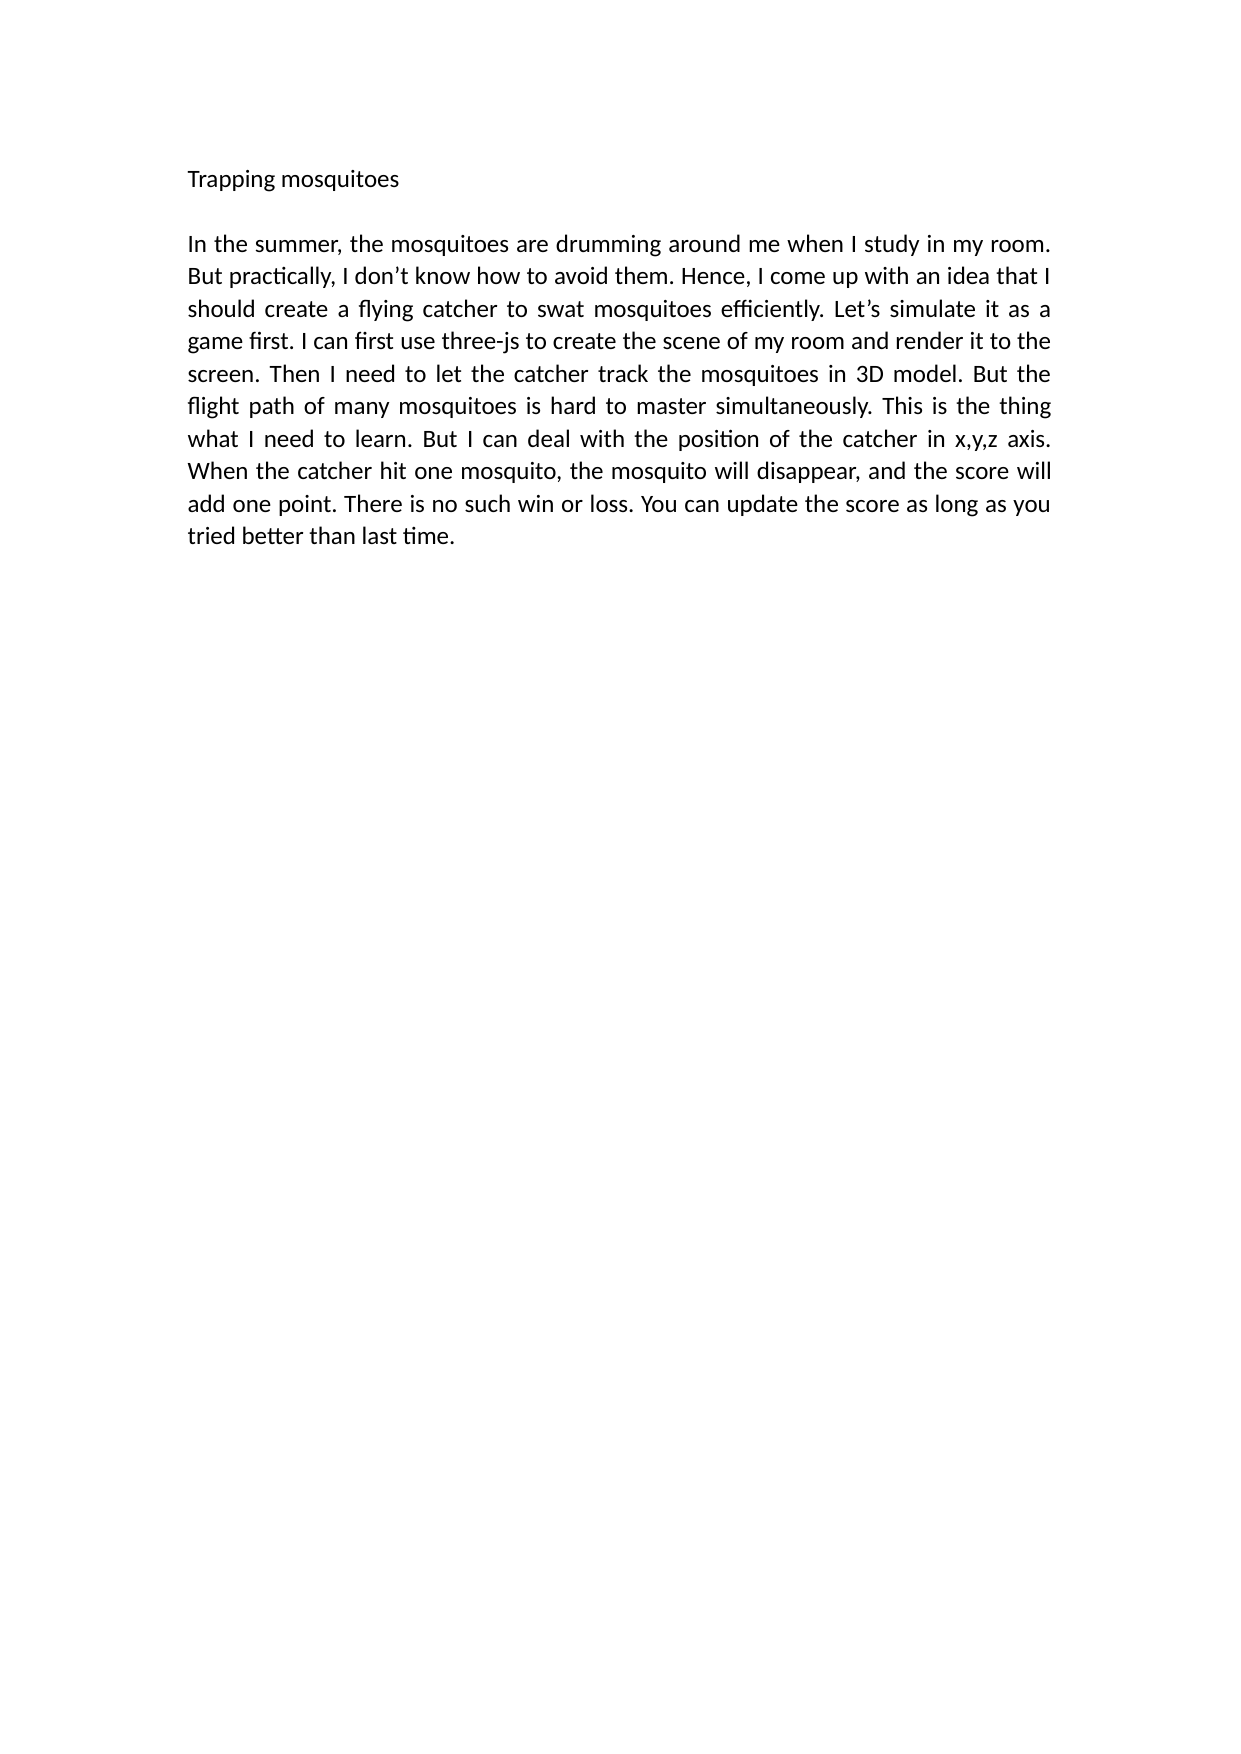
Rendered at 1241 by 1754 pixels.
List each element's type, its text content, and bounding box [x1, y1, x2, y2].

text In the summer, the mosquitoes are drumming around me when I study in my room. But practically, I don’t know how to avoid them. Hence, I come up with an idea that I should create a flying catcher to swat mosquitoes efficiently. Let’s simulate it as a game first. I can first use three-js to create the scene of my room and render it to the screen. Then I need to let the catcher track the mosquitoes in 3D model. But the flight path of many mosquitoes is hard to master simultaneously. This is the thing what I need to learn. But I can deal with the position of the catcher in x,y,z axis. When the catcher hit one mosquito, the mosquito will disappear, and the score will add one point. There is no such win or loss. You can update the score as long as you tried better than last time. [187, 227, 1053, 552]
text Trapping mosquitoes [187, 162, 1053, 194]
